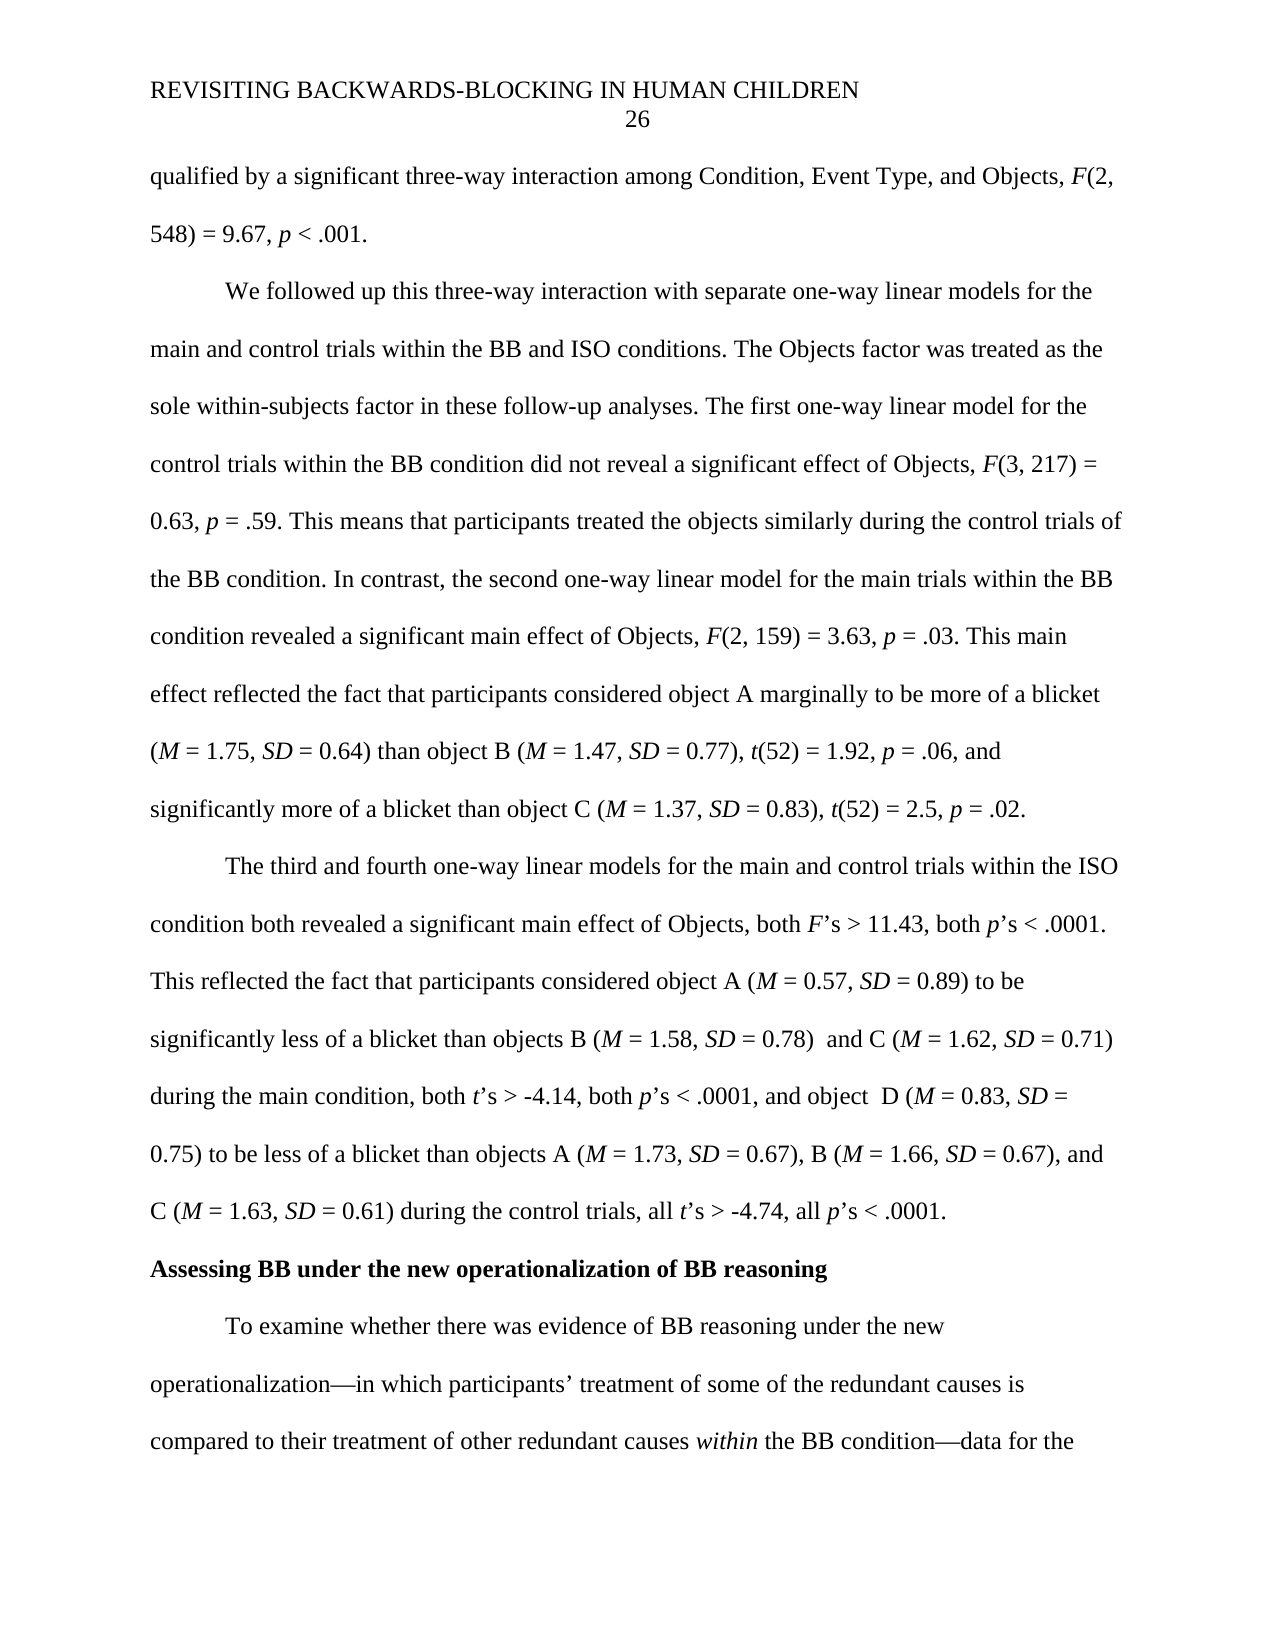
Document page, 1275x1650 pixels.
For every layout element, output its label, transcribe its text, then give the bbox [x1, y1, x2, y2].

text The third and fourth one-way linear models for the main and control trials within the ISO condition both revealed a significant main effect of Objects, both F’s > 11.43, both p’s < .0001. This reflected the fact that participants considered object A (M = 0.57, SD = 0.89) to be significantly less of a blicket than objects B (M = 1.58, SD = 0.78) and C (M = 1.62, SD = 0.71) during the main condition, both t’s > -4.14, both p’s < .0001, and object D (M = 0.83, SD = 0.75) to be less of a blicket than objects A (M = 1.73, SD = 0.67), B (M = 1.66, SD = 0.67), and C (M = 1.63, SD = 0.61) during the control trials, all t’s > -4.74, all p’s < .0001. [150, 851, 1125, 1225]
text Assessing BB under the new operationalization of BB reasoning [150, 1254, 1125, 1282]
text We followed up this three-way interaction with separate one-way linear models for the main and control trials within the BB and ISO conditions. The Objects factor was treated as the sole within-subjects factor in these follow-up analyses. The first one-way linear model for the control trials within the BB condition did not reveal a significant effect of Objects, F(3, 217) = 0.63, p = .59. This means that participants treated the objects similarly during the control trials of the BB condition. In contrast, the second one-way linear model for the main trials within the BB condition revealed a significant main effect of Objects, F(2, 159) = 3.63, p = .03. This main effect reflected the fact that participants considered object A marginally to be more of a blicket (M = 1.75, SD = 0.64) than object B (M = 1.47, SD = 0.77), t(52) = 1.92, p = .06, and significantly more of a blicket than object C (M = 1.37, SD = 0.83), t(52) = 2.5, p = .02. [150, 276, 1125, 822]
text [150, 1311, 1125, 1455]
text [150, 161, 1125, 247]
